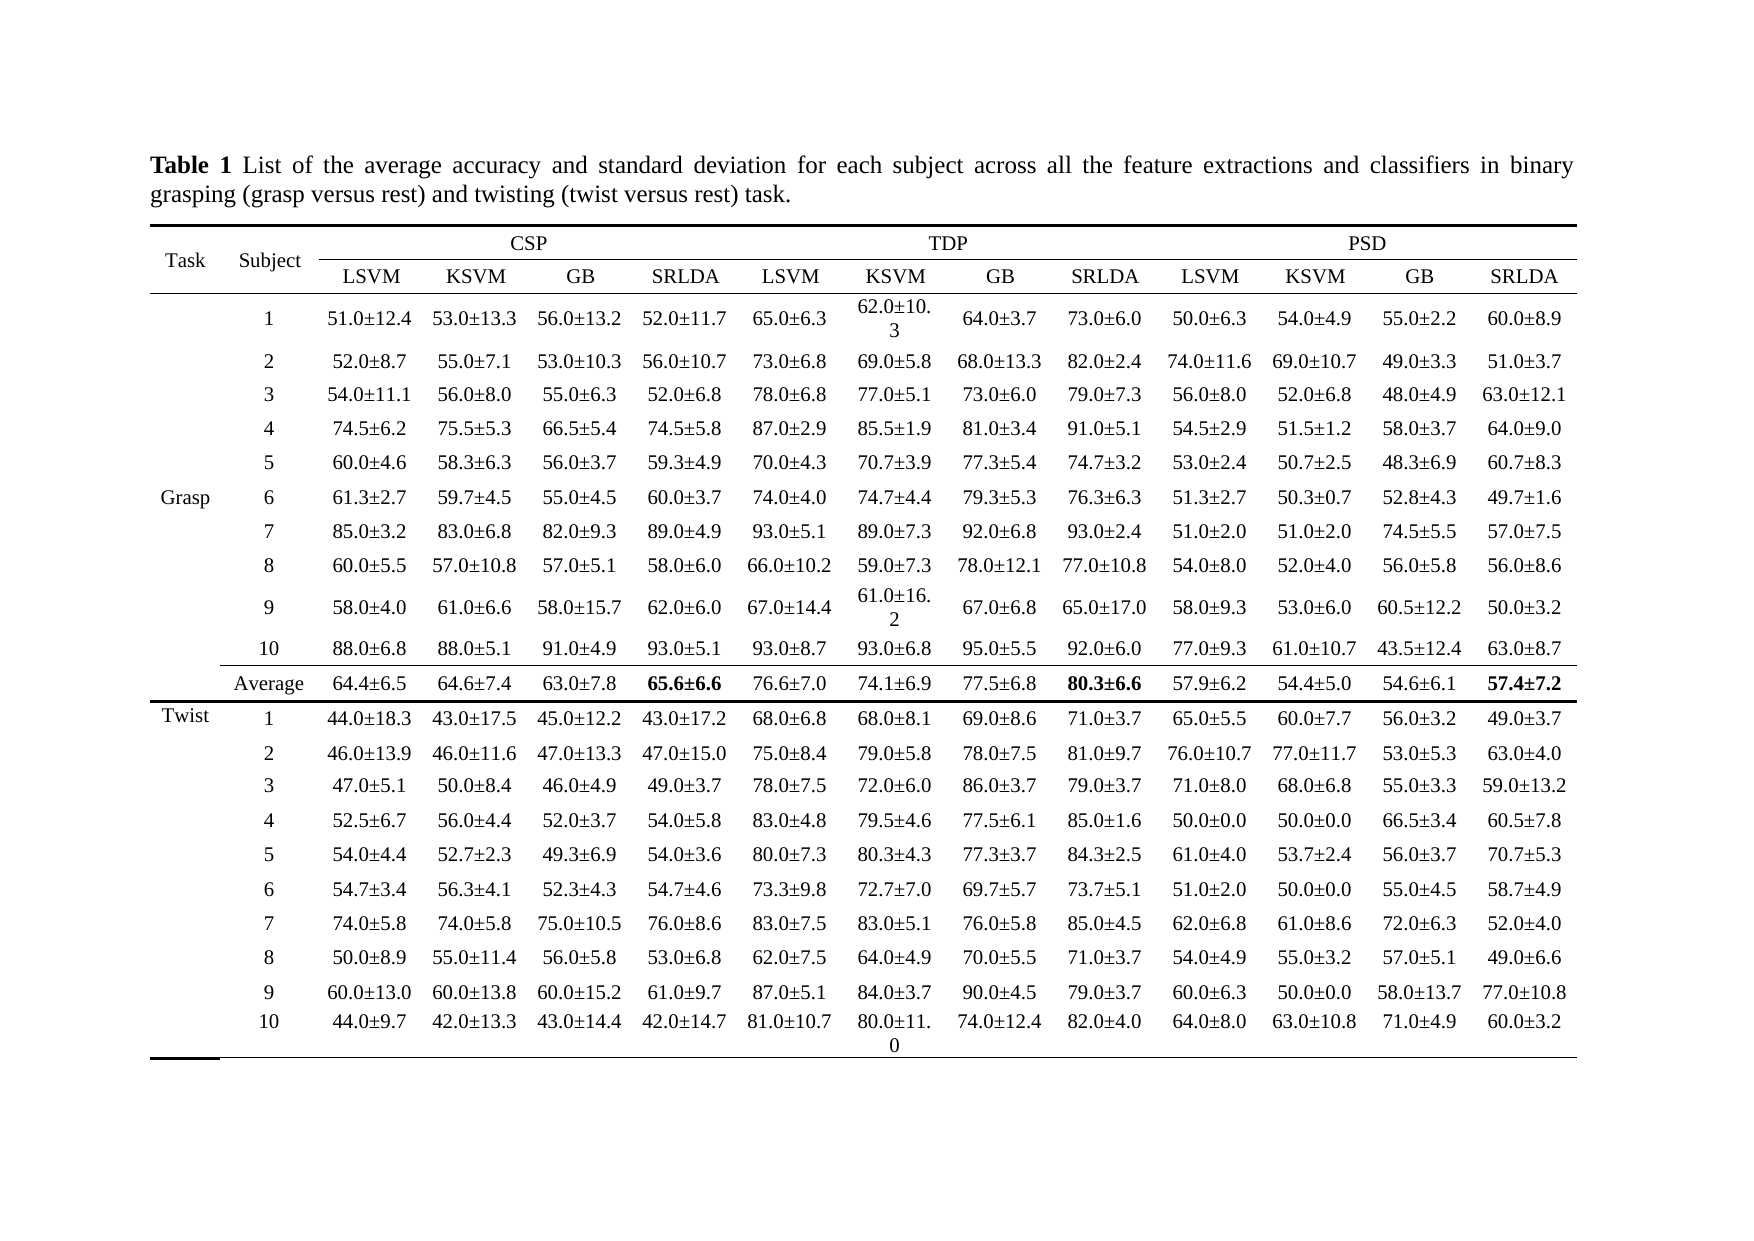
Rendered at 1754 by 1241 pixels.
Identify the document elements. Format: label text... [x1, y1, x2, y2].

table_cell 63.0±12.1 [1472, 376, 1577, 411]
table_cell 53.0±6.8 [632, 940, 737, 974]
table_cell 3 [220, 768, 317, 803]
table_header Task [150, 227, 220, 293]
table_cell 75.0±8.4 [737, 734, 842, 768]
table_cell 50.7±2.5 [1262, 445, 1367, 479]
table_cell 47.0±5.1 [317, 768, 422, 803]
table_cell 61.0±8.6 [1262, 906, 1367, 940]
table_cell 67.0±6.8 [947, 583, 1052, 631]
table_cell LSVM [319, 260, 423, 293]
table_cell 76.0±10.7 [1157, 734, 1262, 768]
table_cell 8 [220, 940, 317, 974]
table_cell 49.3±6.9 [527, 837, 632, 871]
table_cell 86.0±3.7 [947, 768, 1052, 803]
table_cell 75.5±5.3 [422, 411, 527, 445]
table_cell 58.7±4.9 [1472, 871, 1577, 906]
table_cell 54.0±3.6 [632, 837, 737, 871]
table_cell 74.0±5.8 [422, 906, 527, 940]
table_cell 62.0±6.8 [1157, 906, 1262, 940]
table_cell 63.0±10.8 [1262, 1009, 1367, 1057]
table_cell 64.6±7.4 [422, 666, 527, 699]
table_cell 53.0±10.3 [527, 342, 632, 376]
table_cell 50.0±8.4 [422, 768, 527, 803]
table_cell 51.0±2.0 [1157, 871, 1262, 906]
table_cell 56.0±3.7 [1367, 837, 1472, 871]
table_cell 59.7±4.5 [422, 480, 527, 514]
table_cell 69.7±5.7 [947, 871, 1052, 906]
table_cell 93.0±5.1 [737, 514, 842, 548]
table_cell GB [528, 260, 633, 293]
table_cell 70.0±5.5 [947, 940, 1052, 974]
table_cell 46.0±11.6 [422, 734, 527, 768]
table_cell 84.0±3.7 [842, 975, 947, 1009]
table_cell 56.0±3.7 [527, 445, 632, 479]
table_cell 78.0±7.5 [737, 768, 842, 803]
table_cell 62.0±6.0 [632, 583, 737, 631]
table_cell 60.0±5.5 [317, 548, 422, 583]
table_cell 78.0±12.1 [947, 548, 1052, 583]
table_cell 76.3±6.3 [1052, 480, 1157, 514]
table_cell 57.9±6.2 [1157, 666, 1262, 699]
table_cell 3 [220, 376, 317, 411]
table_cell 71.0±3.7 [1052, 703, 1157, 734]
table_cell 51.0±12.4 [317, 294, 422, 342]
table_cell 55.0±3.2 [1262, 940, 1367, 974]
table_cell 93.0±8.7 [737, 631, 842, 665]
table_cell 43.0±17.5 [422, 703, 527, 734]
table_cell 74.7±4.4 [842, 480, 947, 514]
table_cell GB [1368, 260, 1472, 293]
table_cell 87.0±5.1 [737, 975, 842, 1009]
table_cell 54.0±4.4 [317, 837, 422, 871]
table_cell 50.0±0.0 [1262, 975, 1367, 1009]
table_header Subject [220, 227, 319, 293]
table_cell 48.0±4.9 [1367, 376, 1472, 411]
table_cell SRLDA [1472, 260, 1577, 293]
table_cell 76.0±8.6 [632, 906, 737, 940]
table_cell 69.0±10.7 [1262, 342, 1367, 376]
table_cell 55.0±2.2 [1367, 294, 1472, 342]
table_cell 80.0±7.3 [737, 837, 842, 871]
table_cell 56.0±8.6 [1472, 548, 1577, 583]
table_cell 54.0±5.8 [632, 803, 737, 837]
table_cell 46.0±13.9 [317, 734, 422, 768]
table_cell 67.0±14.4 [737, 583, 842, 631]
table_cell 88.0±5.1 [422, 631, 527, 665]
table_cell 51.5±1.2 [1262, 411, 1367, 445]
table_cell 85.0±3.2 [317, 514, 422, 548]
table_cell 73.7±5.1 [1052, 871, 1157, 906]
table_cell 74.5±5.8 [632, 411, 737, 445]
table_cell 79.0±3.7 [1052, 975, 1157, 1009]
table_cell 61.3±2.7 [317, 480, 422, 514]
table_header PSD [1158, 227, 1577, 258]
table_cell 6 [220, 871, 317, 906]
table_cell 52.8±4.3 [1367, 480, 1472, 514]
table_cell 46.0±4.9 [527, 768, 632, 803]
table_cell 58.0±9.3 [1157, 583, 1262, 631]
table_cell 61.0±16.2 [842, 583, 947, 631]
table_cell 69.0±8.6 [947, 703, 1052, 734]
table_cell 65.0±6.3 [737, 294, 842, 342]
table_cell 68.0±8.1 [842, 703, 947, 734]
table_cell 58.0±15.7 [527, 583, 632, 631]
table_cell 92.0±6.0 [1052, 631, 1157, 665]
table_cell 64.0±9.0 [1472, 411, 1577, 445]
table_cell 44.0±9.7 [317, 1009, 422, 1057]
table_cell 54.7±3.4 [317, 871, 422, 906]
table_cell 61.0±10.7 [1262, 631, 1367, 665]
table_cell 61.0±9.7 [632, 975, 737, 1009]
table_cell 74.0±12.4 [947, 1009, 1052, 1057]
table_cell 73.0±6.8 [737, 342, 842, 376]
table_cell 52.3±4.3 [527, 871, 632, 906]
table_cell 51.0±2.0 [1262, 514, 1367, 548]
table_cell 65.0±17.0 [1052, 583, 1157, 631]
table_cell 42.0±14.7 [632, 1009, 737, 1057]
table_cell 52.5±6.7 [317, 803, 422, 837]
table_cell 50.0±8.9 [317, 940, 422, 974]
table_cell 4 [220, 803, 317, 837]
table_cell 75.0±10.5 [527, 906, 632, 940]
table_cell 72.7±7.0 [842, 871, 947, 906]
table_cell 56.0±8.0 [422, 376, 527, 411]
table_cell 66.5±3.4 [1367, 803, 1472, 837]
table_cell 49.0±3.7 [632, 768, 737, 803]
table_cell 4 [220, 411, 317, 445]
table_cell 85.5±1.9 [842, 411, 947, 445]
table_cell 76.6±7.0 [737, 666, 842, 699]
table_cell 54.6±6.1 [1367, 666, 1472, 699]
table_cell 60.0±6.3 [1157, 975, 1262, 1009]
table_cell 77.3±5.4 [947, 445, 1052, 479]
table_cell 74.0±5.8 [317, 906, 422, 940]
table_cell 77.5±6.1 [947, 803, 1052, 837]
table_cell 49.7±1.6 [1472, 480, 1577, 514]
table_cell 58.0±3.7 [1367, 411, 1472, 445]
table_cell 79.0±7.3 [1052, 376, 1157, 411]
table_cell 53.0±2.4 [1157, 445, 1262, 479]
table_cell 76.0±5.8 [947, 906, 1052, 940]
table_cell 49.0±3.3 [1367, 342, 1472, 376]
table_cell 80.0±11.0 [842, 1009, 947, 1057]
table_cell 80.3±6.6 [1052, 666, 1157, 699]
table_cell 83.0±4.8 [737, 803, 842, 837]
table_cell 64.0±3.7 [947, 294, 1052, 342]
table_cell 55.0±11.4 [422, 940, 527, 974]
table_cell 70.7±3.9 [842, 445, 947, 479]
table_cell 55.0±4.5 [527, 480, 632, 514]
table_cell 6 [220, 480, 317, 514]
table_cell 56.3±4.1 [422, 871, 527, 906]
table_cell Grasp [150, 294, 220, 699]
table_cell 52.7±2.3 [422, 837, 527, 871]
table_cell 10 [220, 631, 317, 665]
table_cell 54.0±4.9 [1157, 940, 1262, 974]
table_cell 82.0±2.4 [1052, 342, 1157, 376]
table_cell 83.0±6.8 [422, 514, 527, 548]
table_cell 2 [220, 734, 317, 768]
table_cell 60.0±3.7 [632, 480, 737, 514]
table_cell 8 [220, 548, 317, 583]
table_cell 57.0±5.1 [1367, 940, 1472, 974]
table_cell 74.7±3.2 [1052, 445, 1157, 479]
table_cell 53.7±2.4 [1262, 837, 1367, 871]
table_cell 56.0±5.8 [527, 940, 632, 974]
table_cell 72.0±6.0 [842, 768, 947, 803]
table_cell LSVM [1158, 260, 1263, 293]
table_cell 56.0±10.7 [632, 342, 737, 376]
table_cell 58.0±13.7 [1367, 975, 1472, 1009]
table_cell 53.0±5.3 [1367, 734, 1472, 768]
table_cell 51.3±2.7 [1157, 480, 1262, 514]
table_cell 59.0±7.3 [842, 548, 947, 583]
table_cell 56.0±5.8 [1367, 548, 1472, 583]
table_header CSP [319, 227, 738, 258]
table_cell 92.0±6.8 [947, 514, 1052, 548]
table_cell 43.5±12.4 [1367, 631, 1472, 665]
table_cell 55.0±3.3 [1367, 768, 1472, 803]
table_cell 9 [220, 975, 317, 1009]
table_cell 1 [220, 703, 317, 734]
table_cell 58.0±4.0 [317, 583, 422, 631]
table_cell 88.0±6.8 [317, 631, 422, 665]
table_cell 70.7±5.3 [1472, 837, 1577, 871]
table_cell 50.0±6.3 [1157, 294, 1262, 342]
table_cell 78.0±6.8 [737, 376, 842, 411]
table_cell 77.3±3.7 [947, 837, 1052, 871]
table_cell KSVM [1263, 260, 1368, 293]
table_cell 77.0±10.8 [1472, 975, 1577, 1009]
table_cell SRLDA [1053, 260, 1158, 293]
table_cell 52.0±6.8 [632, 376, 737, 411]
table_cell 87.0±2.9 [737, 411, 842, 445]
table_cell 74.0±4.0 [737, 480, 842, 514]
table_cell 7 [220, 906, 317, 940]
table_cell 77.0±9.3 [1157, 631, 1262, 665]
table_cell 60.5±7.8 [1472, 803, 1577, 837]
table_cell 62.0±10.3 [842, 294, 947, 342]
table_cell 77.5±6.8 [947, 666, 1052, 699]
table_cell 58.0±6.0 [632, 548, 737, 583]
table_cell 90.0±4.5 [947, 975, 1052, 1009]
table_cell 71.0±3.7 [1052, 940, 1157, 974]
table_cell 52.0±4.0 [1472, 906, 1577, 940]
table_cell 56.0±3.2 [1367, 703, 1472, 734]
table_cell 77.0±5.1 [842, 376, 947, 411]
table_cell 81.0±3.4 [947, 411, 1052, 445]
table_cell 59.3±4.9 [632, 445, 737, 479]
table_cell 79.3±5.3 [947, 480, 1052, 514]
table_cell 57.0±7.5 [1472, 514, 1577, 548]
table_cell 93.0±2.4 [1052, 514, 1157, 548]
table_cell 60.0±7.7 [1262, 703, 1367, 734]
table_cell 56.0±8.0 [1157, 376, 1262, 411]
table_cell 47.0±15.0 [632, 734, 737, 768]
table_cell 83.0±5.1 [842, 906, 947, 940]
table_cell 77.0±10.8 [1052, 548, 1157, 583]
table_cell 63.0±8.7 [1472, 631, 1577, 665]
table_cell 74.5±5.5 [1367, 514, 1472, 548]
table_cell 73.3±9.8 [737, 871, 842, 906]
table_cell 50.3±0.7 [1262, 480, 1367, 514]
table_cell 68.0±6.8 [737, 703, 842, 734]
table_cell 52.0±3.7 [527, 803, 632, 837]
table_cell KSVM [424, 260, 528, 293]
table_cell 77.0±11.7 [1262, 734, 1367, 768]
table_cell 63.0±7.8 [527, 666, 632, 699]
table_cell 64.4±6.5 [317, 666, 422, 699]
table_cell 83.0±7.5 [737, 906, 842, 940]
table_cell 56.0±13.2 [527, 294, 632, 342]
table_cell 54.7±4.6 [632, 871, 737, 906]
table_cell 54.0±4.9 [1262, 294, 1367, 342]
table_cell 49.0±3.7 [1472, 703, 1577, 734]
table_cell GB [948, 260, 1053, 293]
table_cell 56.0±4.4 [422, 803, 527, 837]
table_cell 50.0±0.0 [1262, 803, 1367, 837]
table_cell 93.0±5.1 [632, 631, 737, 665]
table_cell 57.0±10.8 [422, 548, 527, 583]
table_cell 71.0±8.0 [1157, 768, 1262, 803]
table_cell 62.0±7.5 [737, 940, 842, 974]
table_cell 64.0±4.9 [842, 940, 947, 974]
table_cell 55.0±6.3 [527, 376, 632, 411]
table_cell 55.0±4.5 [1367, 871, 1472, 906]
table_cell 7 [220, 514, 317, 548]
table_cell 70.0±4.3 [737, 445, 842, 479]
table_cell 74.0±11.6 [1157, 342, 1262, 376]
table_cell 60.7±8.3 [1472, 445, 1577, 479]
table_cell 66.0±10.2 [737, 548, 842, 583]
table_cell 9 [220, 583, 317, 631]
table_cell 48.3±6.9 [1367, 445, 1472, 479]
table_cell 68.0±13.3 [947, 342, 1052, 376]
table_cell 45.0±12.2 [527, 703, 632, 734]
text Table 1 List of the average accuracy and standard deviation for each subject across all the feature extractions and classifiers in binary grasping (grasp versus rest) and twisting (twist versus rest) task. [150, 150, 1577, 207]
table_cell 73.0±6.0 [1052, 294, 1157, 342]
table_cell 1 [220, 294, 317, 342]
table_cell 59.0±13.2 [1472, 768, 1577, 803]
table_cell 54.0±8.0 [1157, 548, 1262, 583]
table_cell 60.0±15.2 [527, 975, 632, 1009]
table_cell 52.0±11.7 [632, 294, 737, 342]
table_cell 42.0±13.3 [422, 1009, 527, 1057]
table_cell 91.0±5.1 [1052, 411, 1157, 445]
table_cell 95.0±5.5 [947, 631, 1052, 665]
table_cell 89.0±4.9 [632, 514, 737, 548]
table_cell 78.0±7.5 [947, 734, 1052, 768]
table_cell 52.0±4.0 [1262, 548, 1367, 583]
table_cell SRLDA [633, 260, 738, 293]
table_cell 79.0±5.8 [842, 734, 947, 768]
table_cell 60.0±3.2 [1472, 1009, 1577, 1057]
table_cell 91.0±4.9 [527, 631, 632, 665]
table_cell 53.0±6.0 [1262, 583, 1367, 631]
table_cell 43.0±14.4 [527, 1009, 632, 1057]
table_cell 73.0±6.0 [947, 376, 1052, 411]
table_cell 44.0±18.3 [317, 703, 422, 734]
table_cell 10 [220, 1009, 317, 1057]
table_cell 82.0±9.3 [527, 514, 632, 548]
table_cell KSVM [843, 260, 948, 293]
table_cell 60.0±13.8 [422, 975, 527, 1009]
table_cell 79.0±3.7 [1052, 768, 1157, 803]
table_cell 50.0±0.0 [1157, 803, 1262, 837]
table_cell 60.0±8.9 [1472, 294, 1577, 342]
table_header TDP [738, 227, 1158, 258]
table_cell 81.0±9.7 [1052, 734, 1157, 768]
table_cell 89.0±7.3 [842, 514, 947, 548]
table_cell 2 [220, 342, 317, 376]
table_cell 65.6±6.6 [632, 666, 737, 699]
table_cell 54.4±5.0 [1262, 666, 1367, 699]
table_cell 51.0±2.0 [1157, 514, 1262, 548]
table_cell 50.0±3.2 [1472, 583, 1577, 631]
table_cell 84.3±2.5 [1052, 837, 1157, 871]
table_cell 66.5±5.4 [527, 411, 632, 445]
table_cell 53.0±13.3 [422, 294, 527, 342]
table_cell 52.0±8.7 [317, 342, 422, 376]
table_cell Average [220, 666, 317, 699]
table_cell 71.0±4.9 [1367, 1009, 1472, 1057]
table_cell 72.0±6.3 [1367, 906, 1472, 940]
table_cell 61.0±4.0 [1157, 837, 1262, 871]
table_cell 58.3±6.3 [422, 445, 527, 479]
table_cell 47.0±13.3 [527, 734, 632, 768]
table_cell 69.0±5.8 [842, 342, 947, 376]
table_cell 68.0±6.8 [1262, 768, 1367, 803]
table_cell LSVM [738, 260, 843, 293]
table_cell 85.0±4.5 [1052, 906, 1157, 940]
table_cell 93.0±6.8 [842, 631, 947, 665]
table_cell 57.4±7.2 [1472, 666, 1577, 699]
table_cell 65.0±5.5 [1157, 703, 1262, 734]
table_cell 80.3±4.3 [842, 837, 947, 871]
table_cell 43.0±17.2 [632, 703, 737, 734]
table_cell 63.0±4.0 [1472, 734, 1577, 768]
table_cell 51.0±3.7 [1472, 342, 1577, 376]
table_cell 52.0±6.8 [1262, 376, 1367, 411]
table_cell 74.1±6.9 [842, 666, 947, 699]
table_cell 49.0±6.6 [1472, 940, 1577, 974]
table_cell 61.0±6.6 [422, 583, 527, 631]
table_cell 57.0±5.1 [527, 548, 632, 583]
table_cell Twist [150, 703, 220, 1057]
table_cell 54.0±11.1 [317, 376, 422, 411]
table_cell 5 [220, 445, 317, 479]
table_cell 60.0±13.0 [317, 975, 422, 1009]
table_cell 60.0±4.6 [317, 445, 422, 479]
table_cell 81.0±10.7 [737, 1009, 842, 1057]
table_cell 60.5±12.2 [1367, 583, 1472, 631]
table_cell 54.5±2.9 [1157, 411, 1262, 445]
table_cell 82.0±4.0 [1052, 1009, 1157, 1057]
table_cell 85.0±1.6 [1052, 803, 1157, 837]
table_cell 55.0±7.1 [422, 342, 527, 376]
table_cell 5 [220, 837, 317, 871]
table_cell 74.5±6.2 [317, 411, 422, 445]
table_cell 50.0±0.0 [1262, 871, 1367, 906]
table_cell 79.5±4.6 [842, 803, 947, 837]
table_cell 64.0±8.0 [1157, 1009, 1262, 1057]
